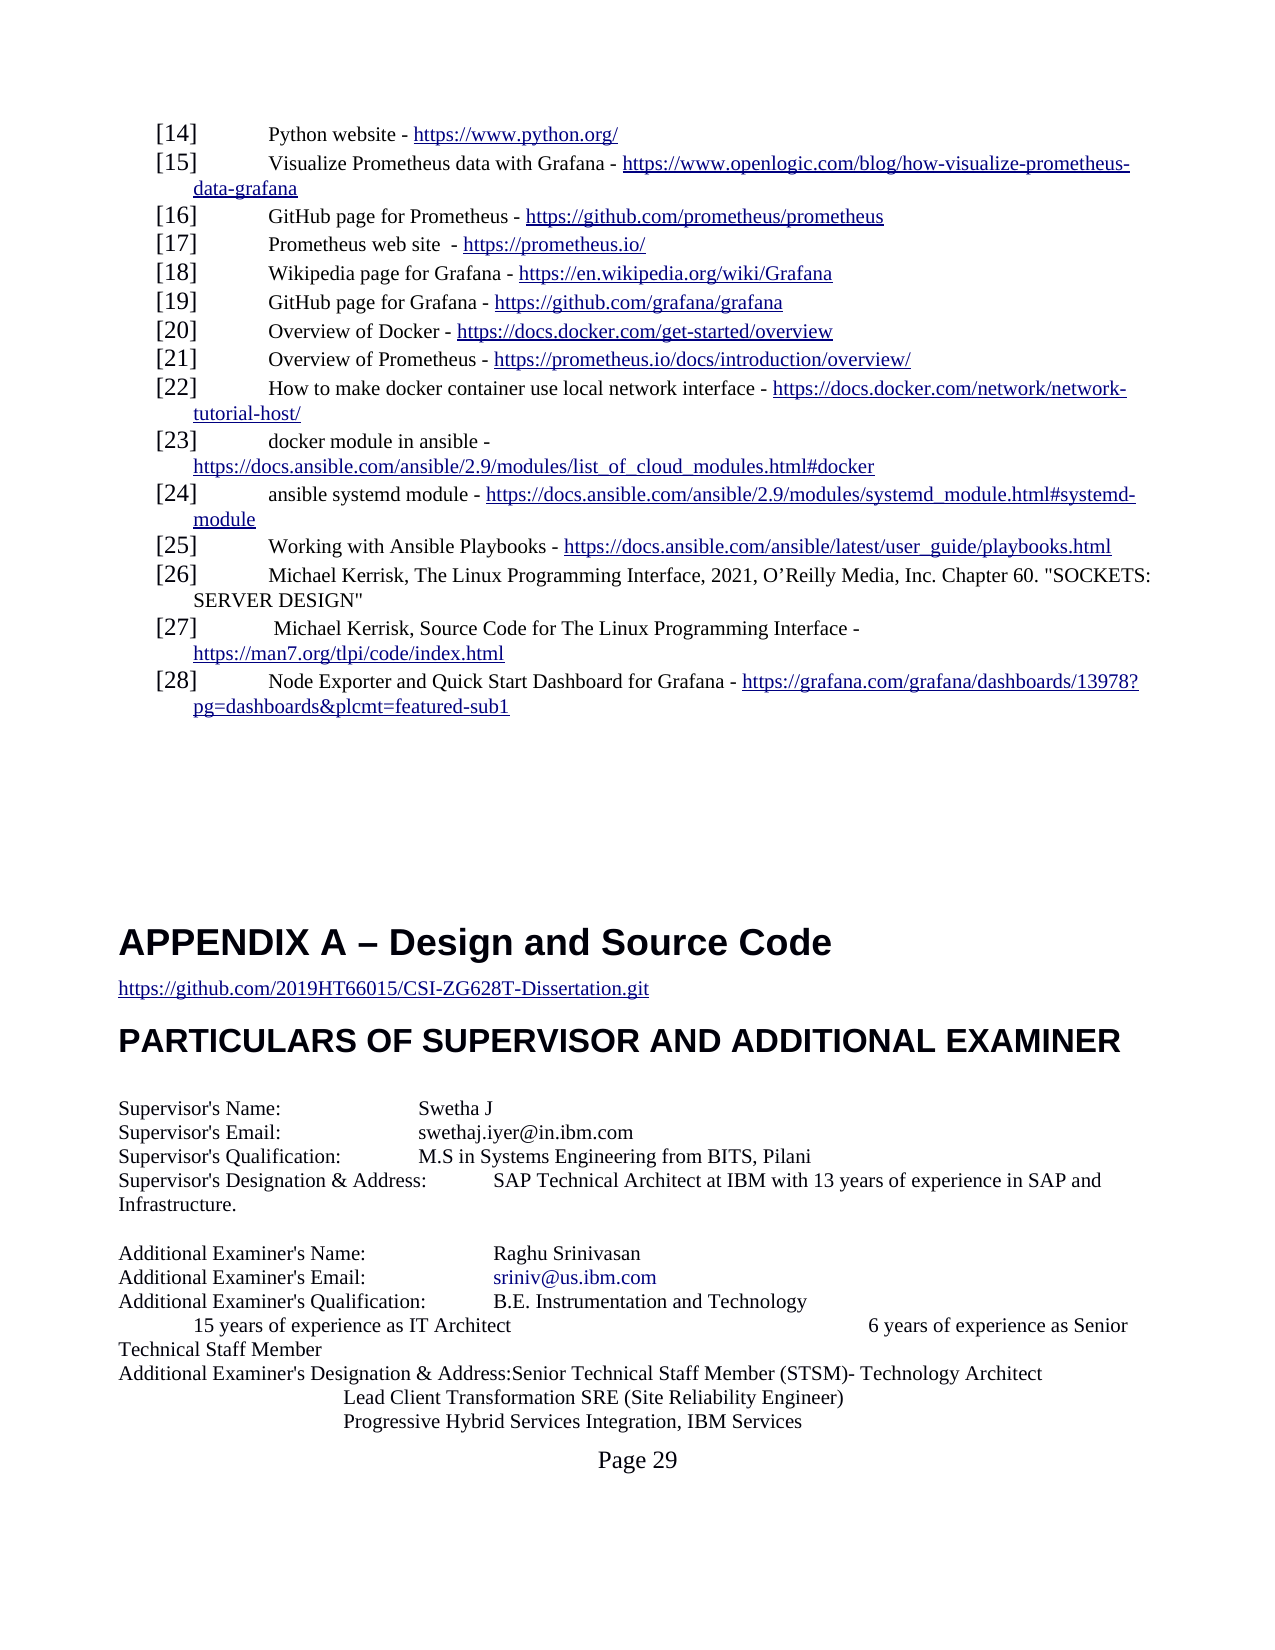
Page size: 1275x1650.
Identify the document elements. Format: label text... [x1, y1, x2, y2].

list GitHub page for Prometheus - https://github.com/prometheus/prometheus [156, 200, 1157, 228]
list Overview of Docker - https://docs.docker.com/get-started/overview [156, 315, 1157, 343]
list Prometheus web site - https://prometheus.io/ [156, 228, 1157, 257]
subtitle PARTICULARS OF SUPERVISOR AND ADDITIONAL EXAMINER [118, 1021, 1157, 1059]
text Supervisor's Name: Swetha J [118, 1096, 1157, 1120]
list Overview of Prometheus - https://prometheus.io/docs/introduction/overview/ [156, 343, 1157, 372]
list ansible systemd module - https://docs.ansible.com/ansible/2.9/modules/systemd_module.html#systemd-module [156, 478, 1157, 531]
list docker module in ansible - https://docs.ansible.com/ansible/2.9/modules/list_of_cloud_modules.html#docker [156, 425, 1157, 478]
text Additional Examiner's Name: Raghu Srinivasan [118, 1241, 1157, 1264]
text Supervisor's Designation & Address: SAP Technical Architect at IBM with 13 years of experience in SAP and Infrastructure. [118, 1168, 1157, 1216]
list Michael Kerrisk, The Linux Programming Interface, 2021, O’Reilly Media, Inc. Chapter 60. "SOCKETS: SERVER DESIGN" [156, 559, 1157, 612]
list Michael Kerrisk, Source Code for The Linux Programming Interface - https://man7.org/tlpi/code/index.html [156, 612, 1157, 665]
list Node Exporter and Quick Start Dashboard for Grafana - https://grafana.com/grafana/dashboards/13978?pg=dashboards&plcmt=featured-sub1 [156, 665, 1157, 718]
list How to make docker container use local network interface - https://docs.docker.com/network/network-tutorial-host/ [156, 372, 1157, 425]
text Additional Examiner's Email: sriniv@us.ibm.com [118, 1264, 1157, 1289]
text Progressive Hybrid Services Integration, IBM Services [118, 1409, 1157, 1433]
text Additional Examiner's Designation & Address:Senior Technical Staff Member (STSM)- Technology Architect [118, 1361, 1157, 1385]
list GitHub page for Grafana - https://github.com/grafana/grafana [156, 286, 1157, 315]
list Visualize Prometheus data with Grafana - https://www.openlogic.com/blog/how-visualize-prometheus-data-grafana [156, 147, 1157, 200]
list https://github.com/2019HT66015/CSI-ZG628T-Dissertation.git [118, 976, 1157, 1000]
list Python website - https://www.python.org/ [156, 118, 1157, 147]
list Working with Ansible Playbooks - https://docs.ansible.com/ansible/latest/user_guide/playbooks.html [156, 531, 1157, 559]
subtitle APPENDIX A – Design and Source Code [118, 921, 1157, 964]
text Additional Examiner's Qualification: B.E. Instrumentation and Technology 15 years of experience as IT Architect 6 years of experience as Senior Technical Staff Member [118, 1289, 1157, 1361]
list Wikipedia page for Grafana - https://en.wikipedia.org/wiki/Grafana [156, 257, 1157, 286]
text Lead Client Transformation SRE (Site Reliability Engineer) [118, 1385, 1157, 1409]
text Supervisor's Email: swethaj.iyer@in.ibm.com [118, 1120, 1157, 1144]
text Supervisor's Qualification: M.S in Systems Engineering from BITS, Pilani [118, 1144, 1157, 1168]
